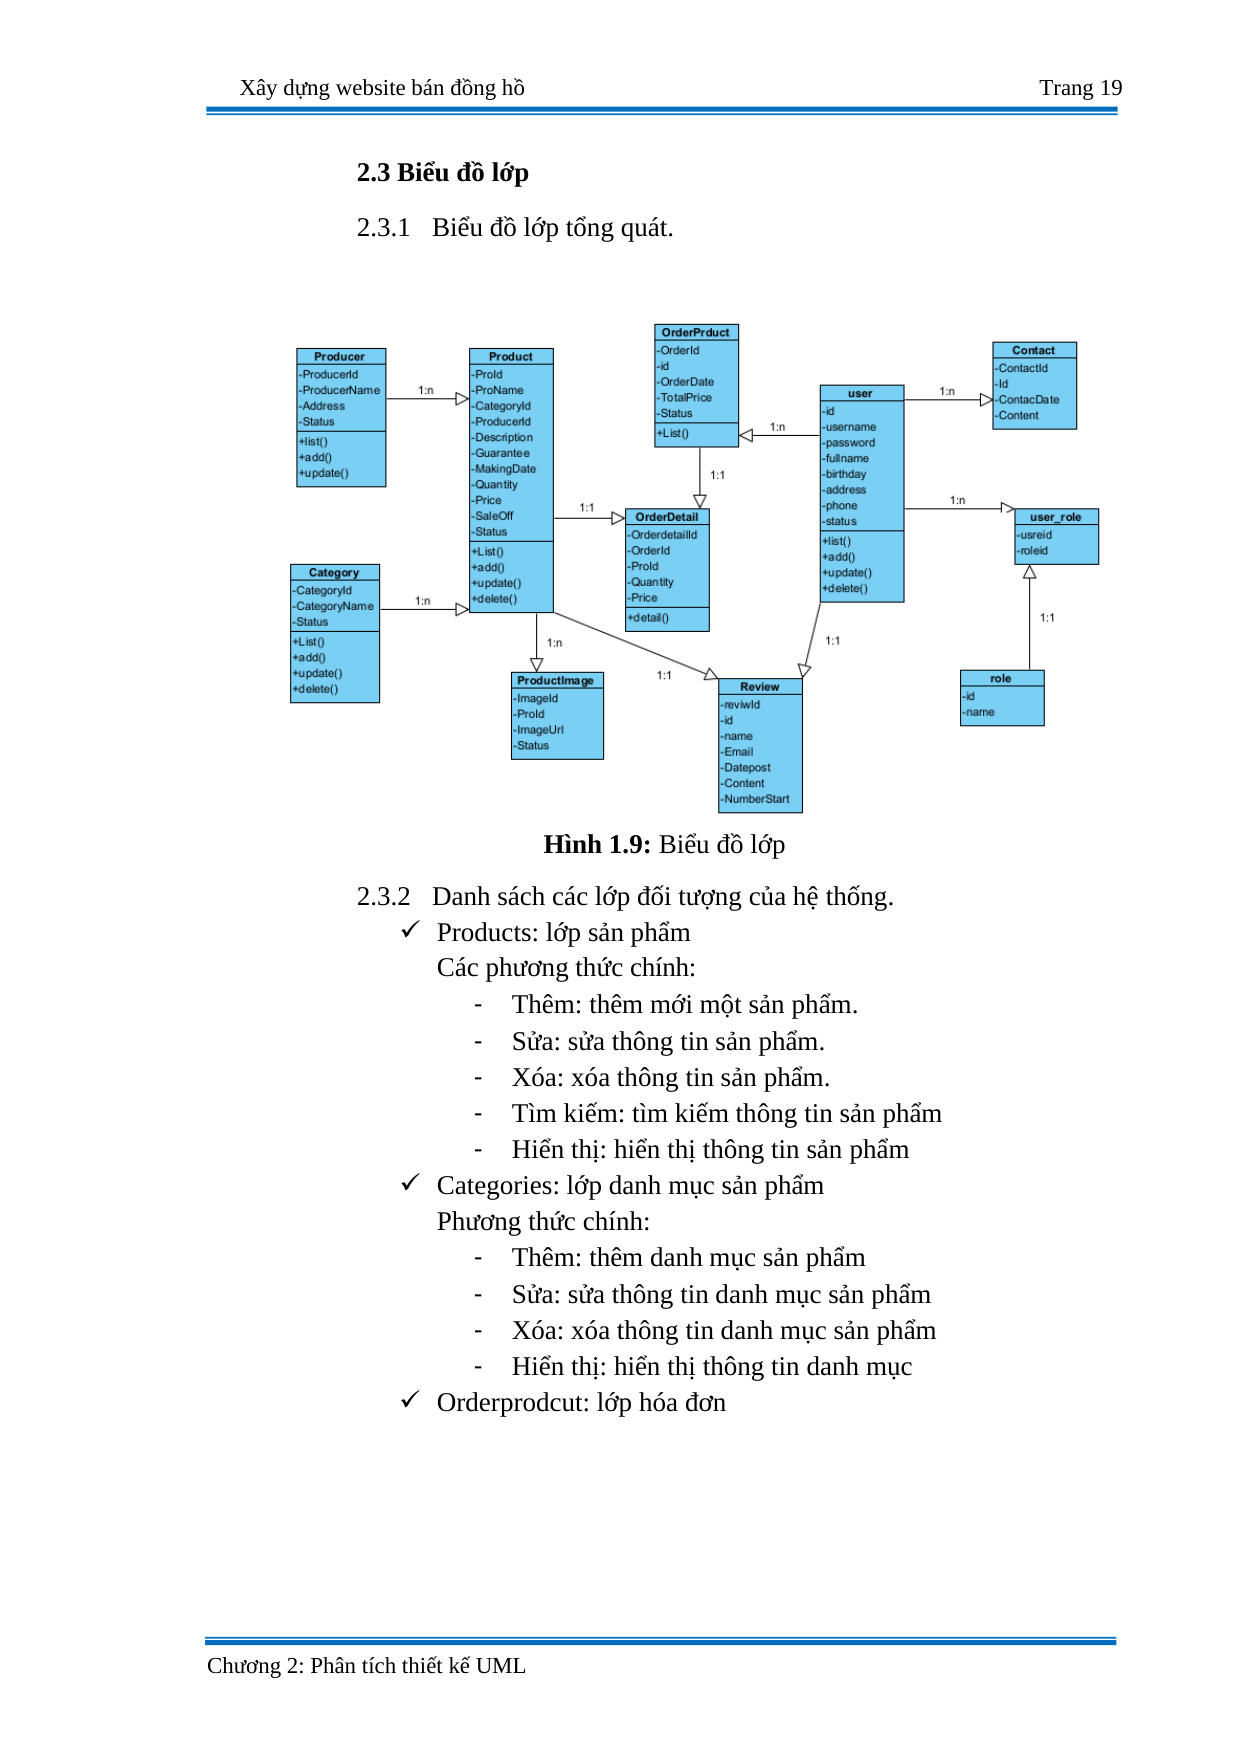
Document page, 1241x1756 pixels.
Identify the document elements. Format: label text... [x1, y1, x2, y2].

list Categories: lớp danh mục sản phẩm Phương thức chính: [399, 1169, 825, 1236]
list Biểu đồ lớp tổng quát. [357, 211, 1182, 243]
list Thêm: thêm danh mục sản phẩm [474, 1241, 1182, 1273]
list Hiển thị: hiển thị thông tin danh mục [474, 1349, 1182, 1382]
list Thêm: thêm mới một sản phẩm. [474, 987, 1182, 1021]
list Orderprodcut: lớp hóa đơn [399, 1386, 1182, 1417]
list Danh sách các lớp đối tượng của hệ thống. [357, 880, 1182, 911]
list Xóa: xóa thông tin danh mục sản phẩm [474, 1313, 1182, 1346]
list Xóa: xóa thông tin sản phẩm. [474, 1060, 1182, 1093]
list Sửa: sửa thông tin sản phẩm. [474, 1024, 1182, 1057]
text Hình 1.9: Biểu đồ lớp [332, 828, 997, 859]
picture [175, 306, 1183, 828]
list Tìm kiếm: tìm kiếm thông tin sản phẩm [474, 1096, 1182, 1129]
list Products: lớp sản phẩm Các phương thức chính: [399, 916, 698, 983]
list Hiển thị: hiển thị thông tin sản phẩm [474, 1133, 1182, 1166]
subtitle Biểu đồ lớp [357, 156, 1182, 187]
list Sửa: sửa thông tin danh mục sản phẩm [474, 1277, 1182, 1310]
